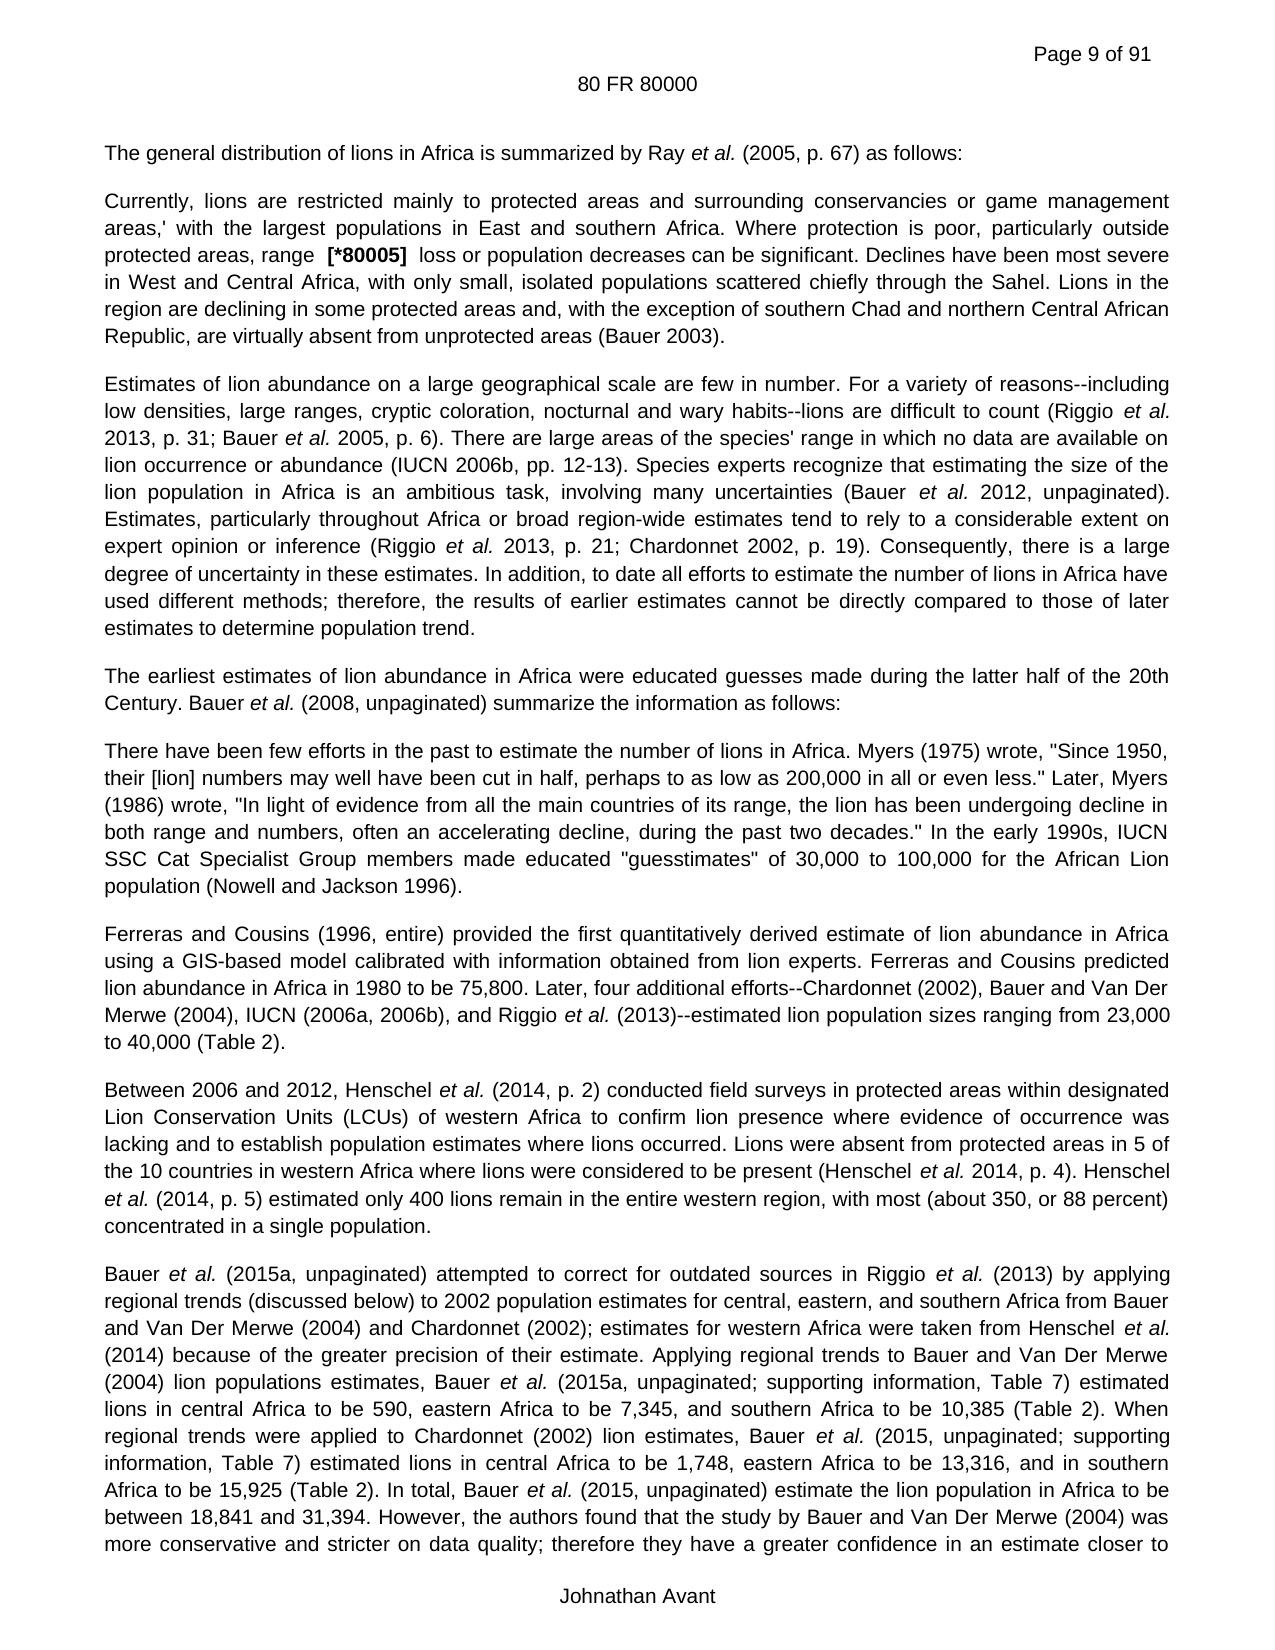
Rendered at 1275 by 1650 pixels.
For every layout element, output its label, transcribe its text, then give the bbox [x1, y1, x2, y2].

text Currently, lions are restricted mainly to protected areas and surrounding conservancies or game management areas,' with the largest populations in East and southern Africa. Where protection is poor, particularly outside protected areas, range [*80005] loss or population decreases can be significant. Declines have been most severe in West and Central Africa, with only small, isolated populations scattered chiefly through the Sahel. Lions in the region are declining in some protected areas and, with the exception of southern Chad and northern Central African Republic, are virtually absent from unprotected areas (Bauer 2003). [104, 185, 1171, 348]
text The earliest estimates of lion abundance in Africa were educated guesses made during the latter half of the 20th Century. Bauer et al. (2008, unpaginated) summarize the information as follows: [104, 660, 1171, 714]
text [104, 1258, 1171, 1556]
text There have been few efforts in the past to estimate the number of lions in Africa. Myers (1975) wrote, "Since 1950, their [lion] numbers may well have been cut in half, perhaps to as low as 200,000 in all or even less." Later, Myers (1986) wrote, "In light of evidence from all the main countries of its range, the lion has been undergoing decline in both range and numbers, often an accelerating decline, during the past two decades." In the early 1990s, IUCN SSC Cat Specialist Group members made educated "guesstimates" of 30,000 to 100,000 for the African Lion population (Nowell and Jackson 1996). [104, 735, 1171, 898]
text The general distribution of lions in Africa is summarized by Ray et al. (2005, p. 67) as follows: [104, 137, 1171, 164]
text Between 2006 and 2012, Henschel et al. (2014, p. 2) conducted field surveys in protected areas within designated Lion Conservation Units (LCUs) of western Africa to confirm lion presence where evidence of occurrence was lacking and to establish population estimates where lions occurred. Lions were absent from protected areas in 5 of the 10 countries in western Africa where lions were considered to be present (Henschel et al. 2014, p. 4). Henschel et al. (2014, p. 5) estimated only 400 lions remain in the entire western region, with most (about 350, or 88 percent) concentrated in a single population. [104, 1075, 1171, 1237]
text Ferreras and Cousins (1996, entire) provided the first quantitatively derived estimate of lion abundance in Africa using a GIS-based model calibrated with information obtained from lion experts. Ferreras and Cousins predicted lion abundance in Africa in 1980 to be 75,800. Later, four additional efforts--Chardonnet (2002), Bauer and Van Der Merwe (2004), IUCN (2006a, 2006b), and Riggio et al. (2013)--estimated lion population sizes ranging from 23,000 to 40,000 (Table 2). [104, 919, 1171, 1054]
text Estimates of lion abundance on a large geographical scale are few in number. For a variety of reasons--including low densities, large ranges, cryptic coloration, nocturnal and wary habits--lions are difficult to count (Riggio et al. 2013, p. 31; Bauer et al. 2005, p. 6). There are large areas of the species' range in which no data are available on lion occurrence or abundance (IUCN 2006b, pp. 12-13). Species experts recognize that estimating the size of the lion population in Africa is an ambitious task, involving many uncertainties (Bauer et al. 2012, unpaginated). Estimates, particularly throughout Africa or broad region-wide estimates tend to rely to a considerable extent on expert opinion or inference (Riggio et al. 2013, p. 21; Chardonnet 2002, p. 19). Consequently, there is a large degree of uncertainty in these estimates. In addition, to date all efforts to estimate the number of lions in Africa have used different methods; therefore, the results of earlier estimates cannot be directly compared to those of later estimates to determine population trend. [104, 369, 1171, 639]
